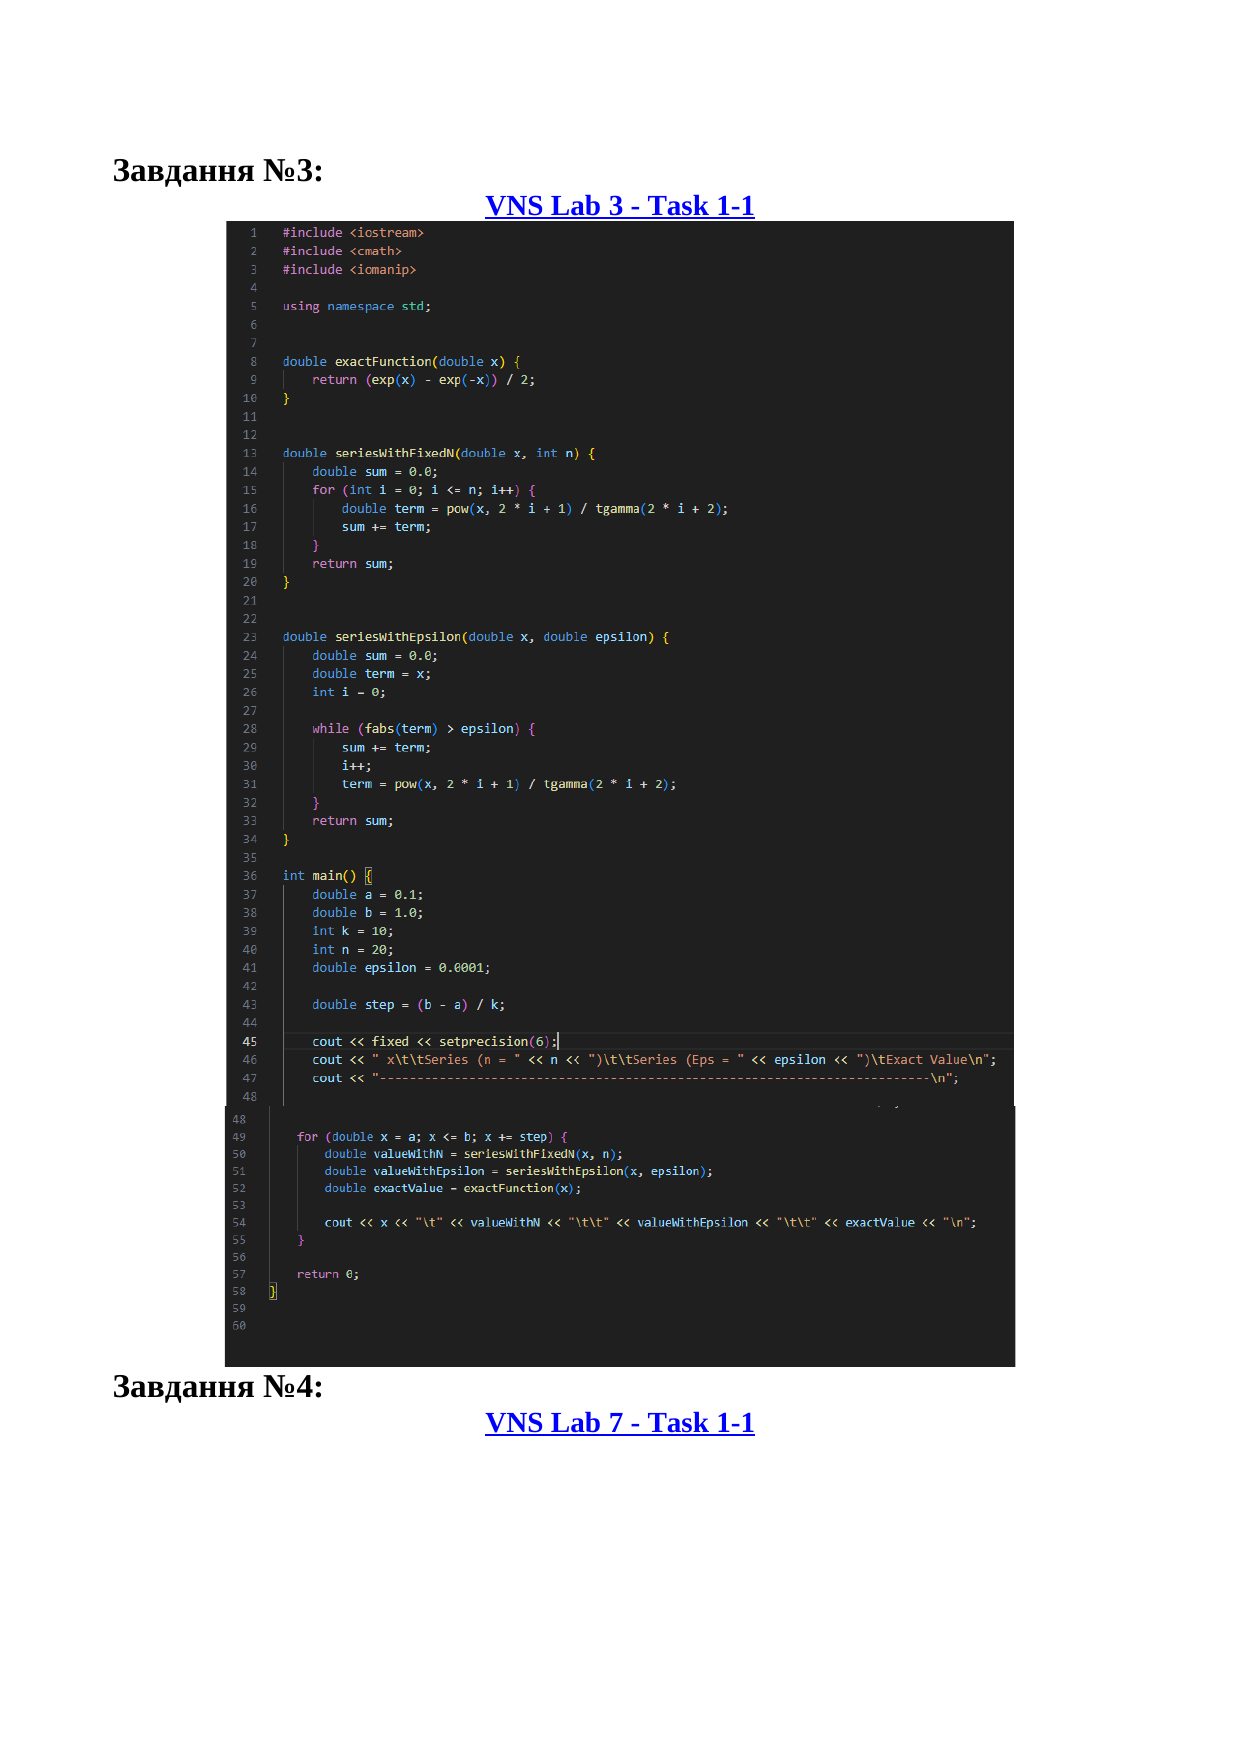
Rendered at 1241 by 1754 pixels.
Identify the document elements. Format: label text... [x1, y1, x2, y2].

text Завдання №4: [112, 1367, 1128, 1405]
picture [224, 221, 1016, 1367]
text VNS Lab 7 - Task 1-1 [112, 1405, 1128, 1439]
text Завдання №3: [112, 150, 1128, 188]
text VNS Lab 3 - Task 1-1 [112, 188, 1128, 222]
